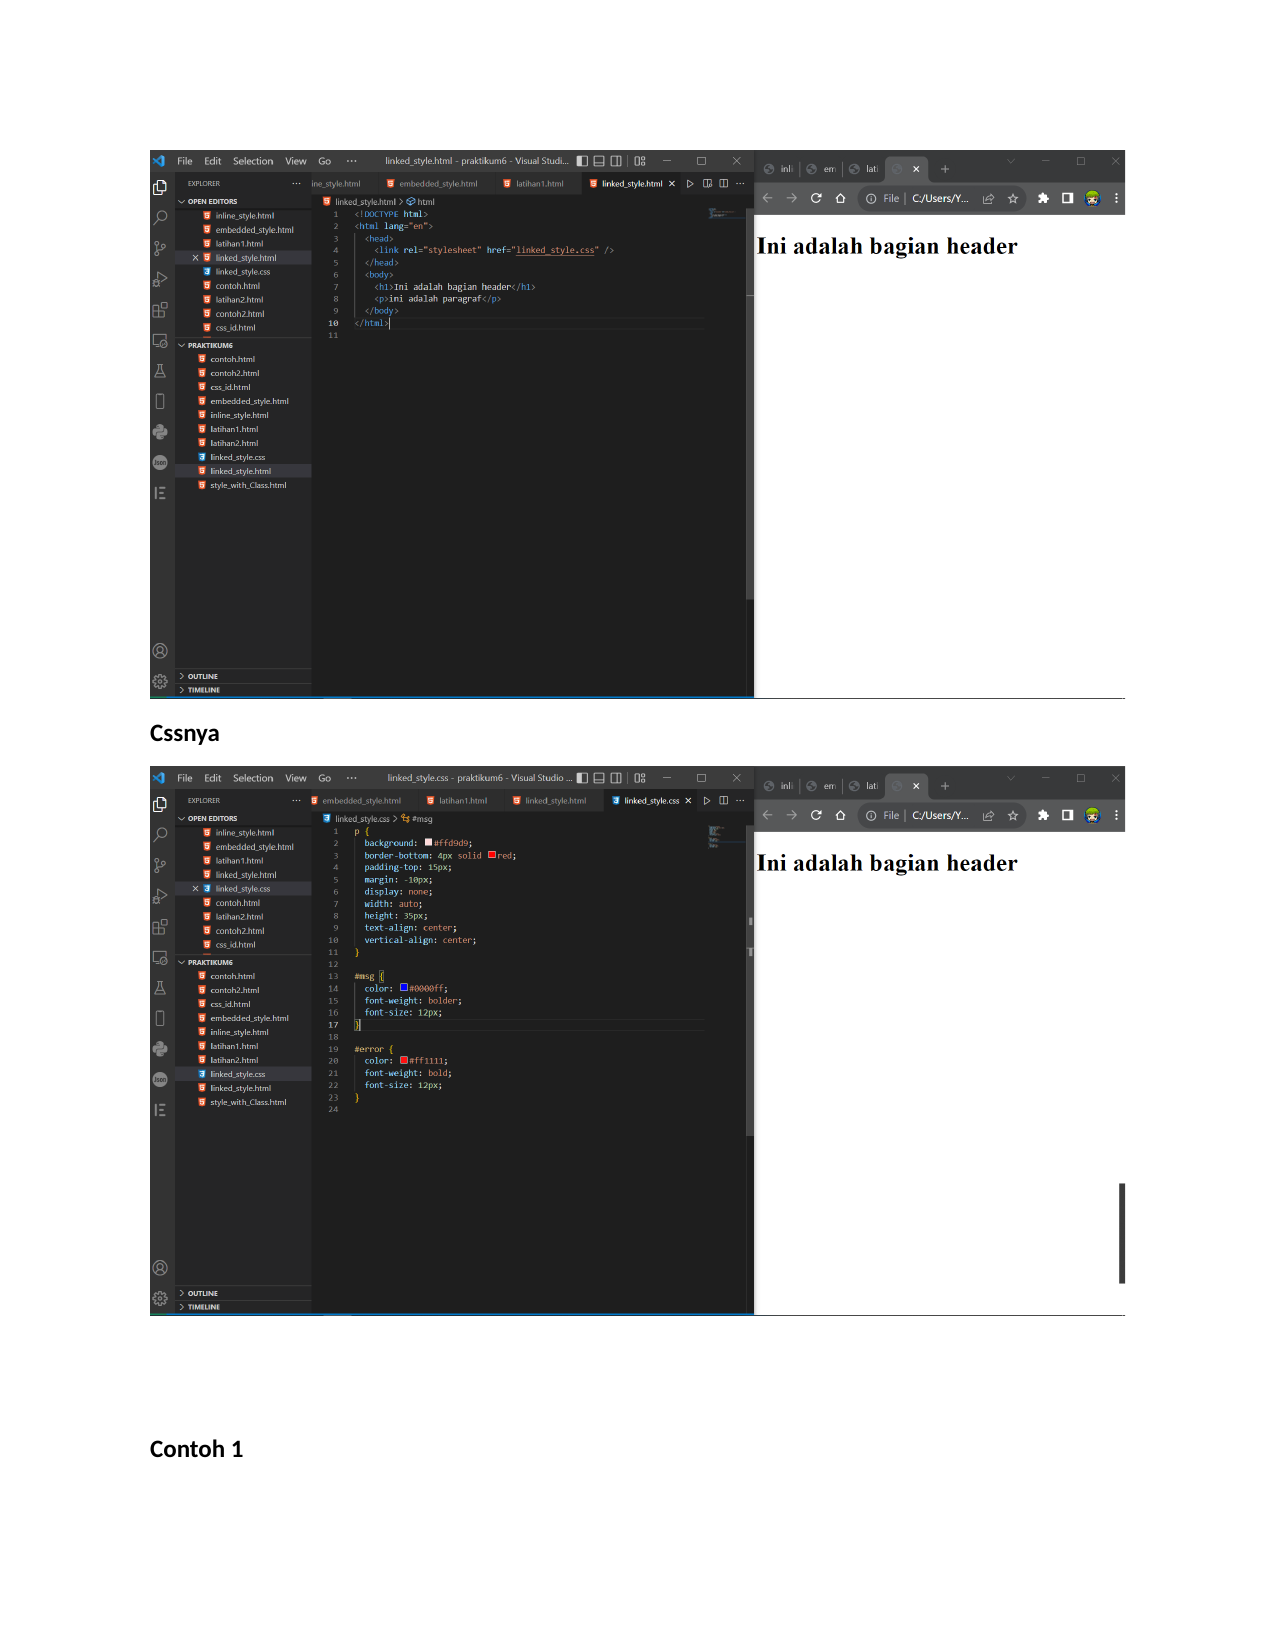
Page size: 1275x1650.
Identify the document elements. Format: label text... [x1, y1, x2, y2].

text Contoh 1 [150, 1433, 1125, 1464]
text Cssnya [150, 717, 1125, 748]
picture [150, 150, 1125, 699]
picture [150, 766, 1125, 1316]
